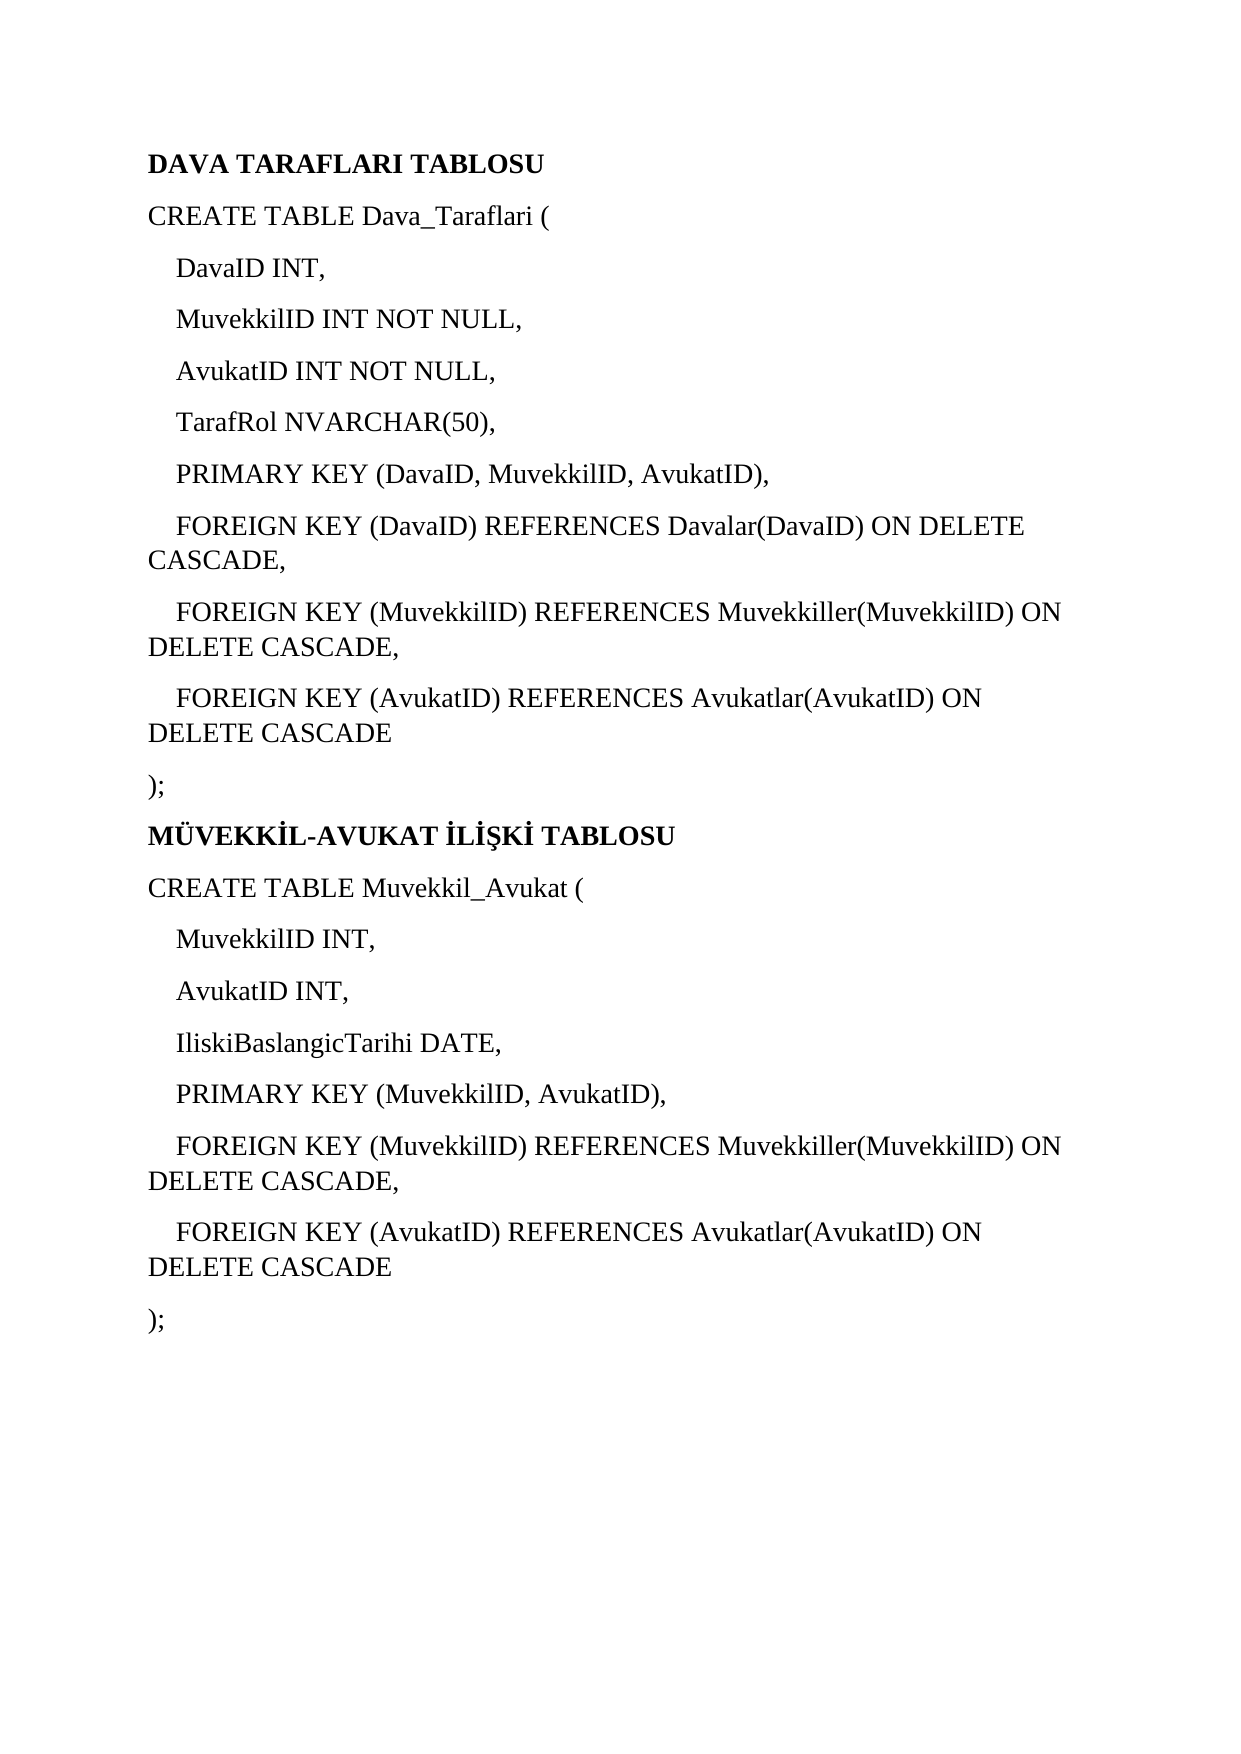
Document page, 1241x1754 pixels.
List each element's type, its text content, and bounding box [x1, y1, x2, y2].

text MuvekkilID INT, [148, 923, 1093, 955]
text ); [148, 768, 1093, 800]
text FOREIGN KEY (DavaID) REFERENCES Davalar(DavaID) ON DELETE CASCADE, [148, 508, 1093, 576]
text MÜVEKKİL-AVUKAT İLİŞKİ TABLOSU [148, 819, 1093, 852]
text PRIMARY KEY (DavaID, MuvekkilID, AvukatID), [148, 457, 1093, 489]
text PRIMARY KEY (MuvekkilID, AvukatID), [148, 1077, 1093, 1110]
text DavaID INT, [148, 251, 1093, 283]
text CREATE TABLE Muvekkil_Avukat ( [148, 871, 1093, 903]
text ); [148, 1302, 1093, 1334]
text IliskiBaslangicTarihi DATE, [148, 1026, 1093, 1058]
text DAVA TARAFLARI TABLOSU [148, 148, 1093, 180]
text TarafRol NVARCHAR(50), [148, 405, 1093, 438]
text FOREIGN KEY (AvukatID) REFERENCES Avukatlar(AvukatID) ON DELETE CASCADE [148, 681, 1093, 749]
text AvukatID INT, [148, 974, 1093, 1007]
text CREATE TABLE Dava_Taraflari ( [148, 199, 1093, 232]
text FOREIGN KEY (AvukatID) REFERENCES Avukatlar(AvukatID) ON DELETE CASCADE [148, 1215, 1093, 1283]
text FOREIGN KEY (MuvekkilID) REFERENCES Muvekkiller(MuvekkilID) ON DELETE CASCADE, [148, 1129, 1093, 1196]
text FOREIGN KEY (MuvekkilID) REFERENCES Muvekkiller(MuvekkilID) ON DELETE CASCADE, [148, 595, 1093, 662]
text MuvekkilID INT NOT NULL, [148, 302, 1093, 335]
text AvukatID INT NOT NULL, [148, 354, 1093, 386]
